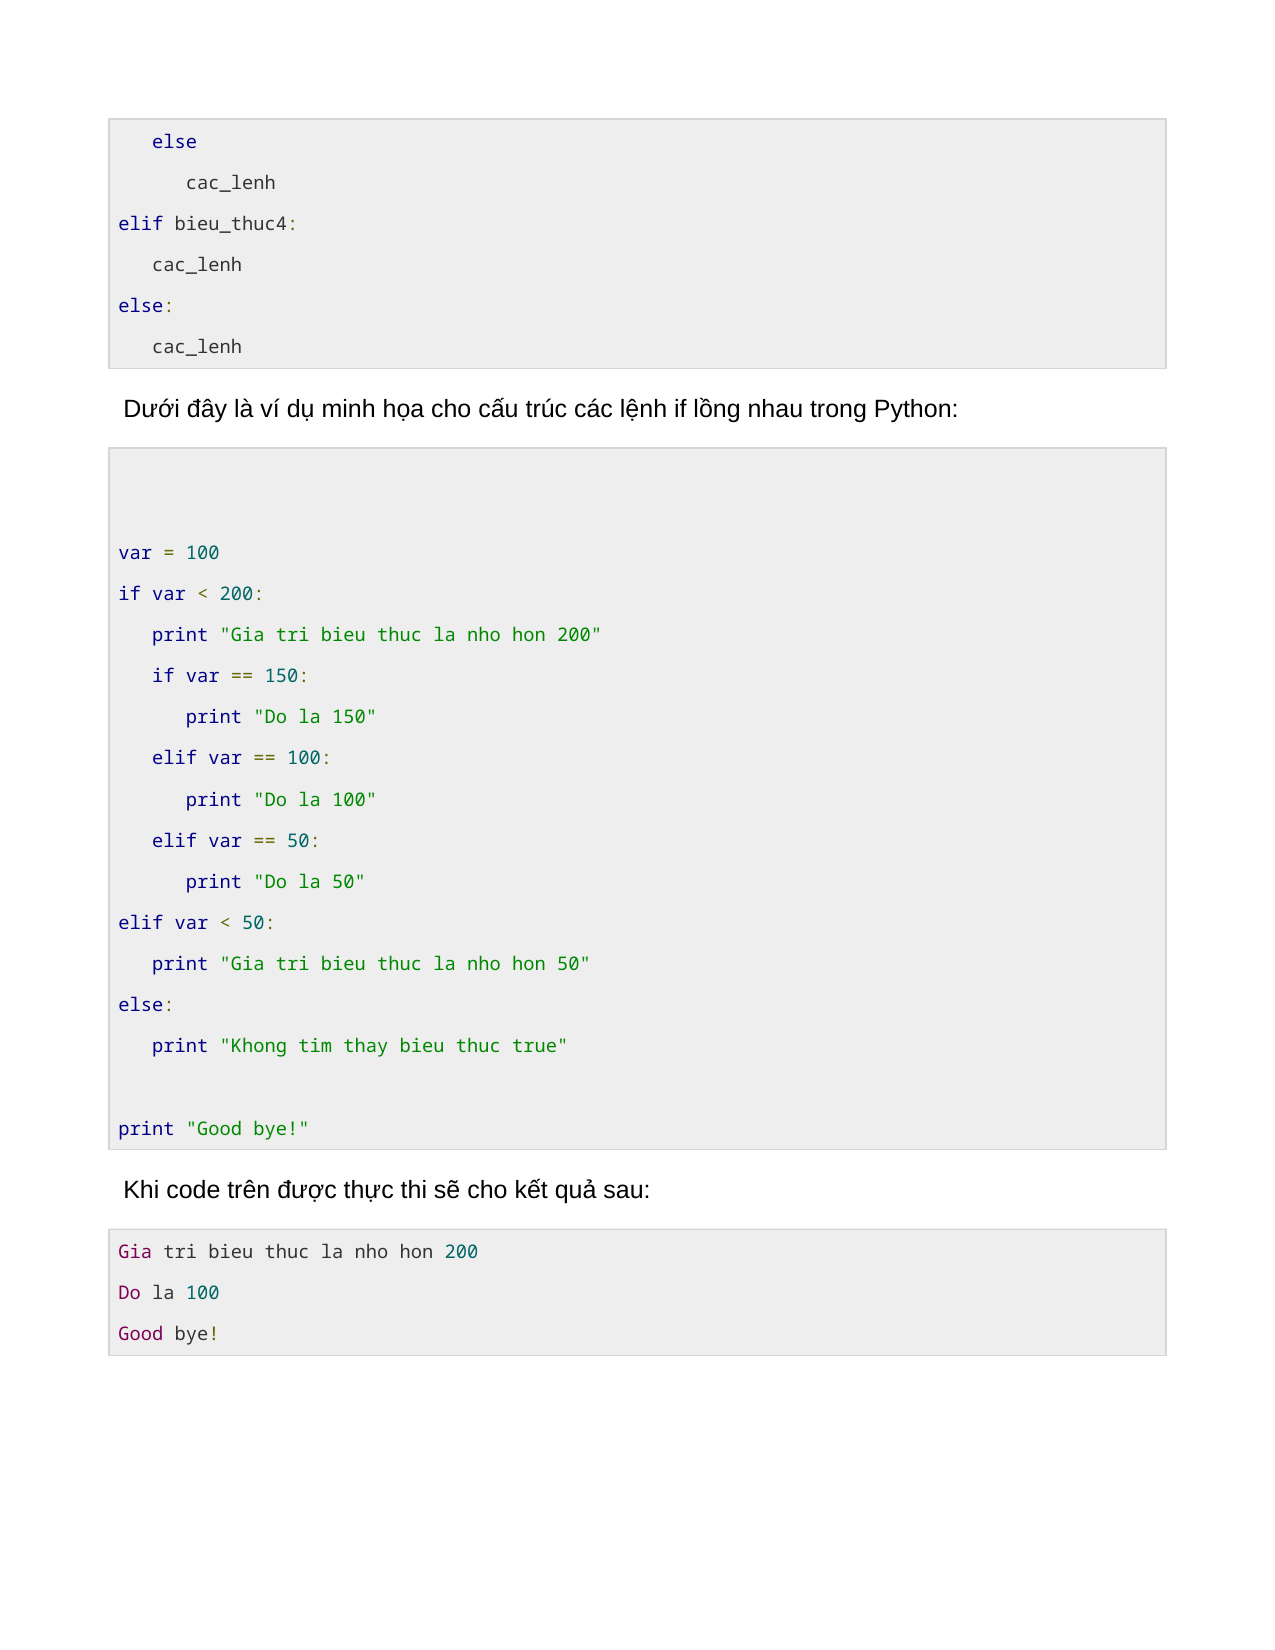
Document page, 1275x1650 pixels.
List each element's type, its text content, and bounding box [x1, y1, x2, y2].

text print "Khong tim thay bieu thuc true" [110, 1023, 1165, 1058]
text Khi code trên được thực thi sẽ cho kết quả sau: [123, 1166, 1152, 1203]
text elif var < 50: [110, 899, 1165, 935]
text else [110, 120, 1165, 153]
text else: [110, 982, 1165, 1017]
text print "Gia tri bieu thuc la nho hon 50" [110, 941, 1165, 976]
text cac_lenh [110, 159, 1165, 195]
text cac_lenh [110, 324, 1165, 368]
text Good bye! [110, 1311, 1165, 1355]
text print "Gia tri bieu thuc la nho hon 200" [110, 611, 1165, 647]
text print "Do la 100" [110, 776, 1165, 811]
text if var == 150: [110, 652, 1165, 688]
text print "Do la 50" [110, 858, 1165, 894]
text elif bieu_thuc4: [110, 200, 1165, 236]
text Do la 100 [110, 1270, 1165, 1305]
text elif var == 100: [110, 735, 1165, 770]
text Dưới đây là ví dụ minh họa cho cấu trúc các lệnh if lồng nhau trong Python: [123, 385, 1152, 422]
text print "Good bye!" [110, 1105, 1165, 1149]
text if var < 200: [110, 570, 1165, 606]
text Gia tri bieu thuc la nho hon 200 [110, 1230, 1165, 1264]
text print "Do la 150" [110, 694, 1165, 729]
text var = 100 [110, 529, 1165, 564]
text elif var == 50: [110, 817, 1165, 852]
text cac_lenh [110, 242, 1165, 277]
text else: [110, 283, 1165, 318]
